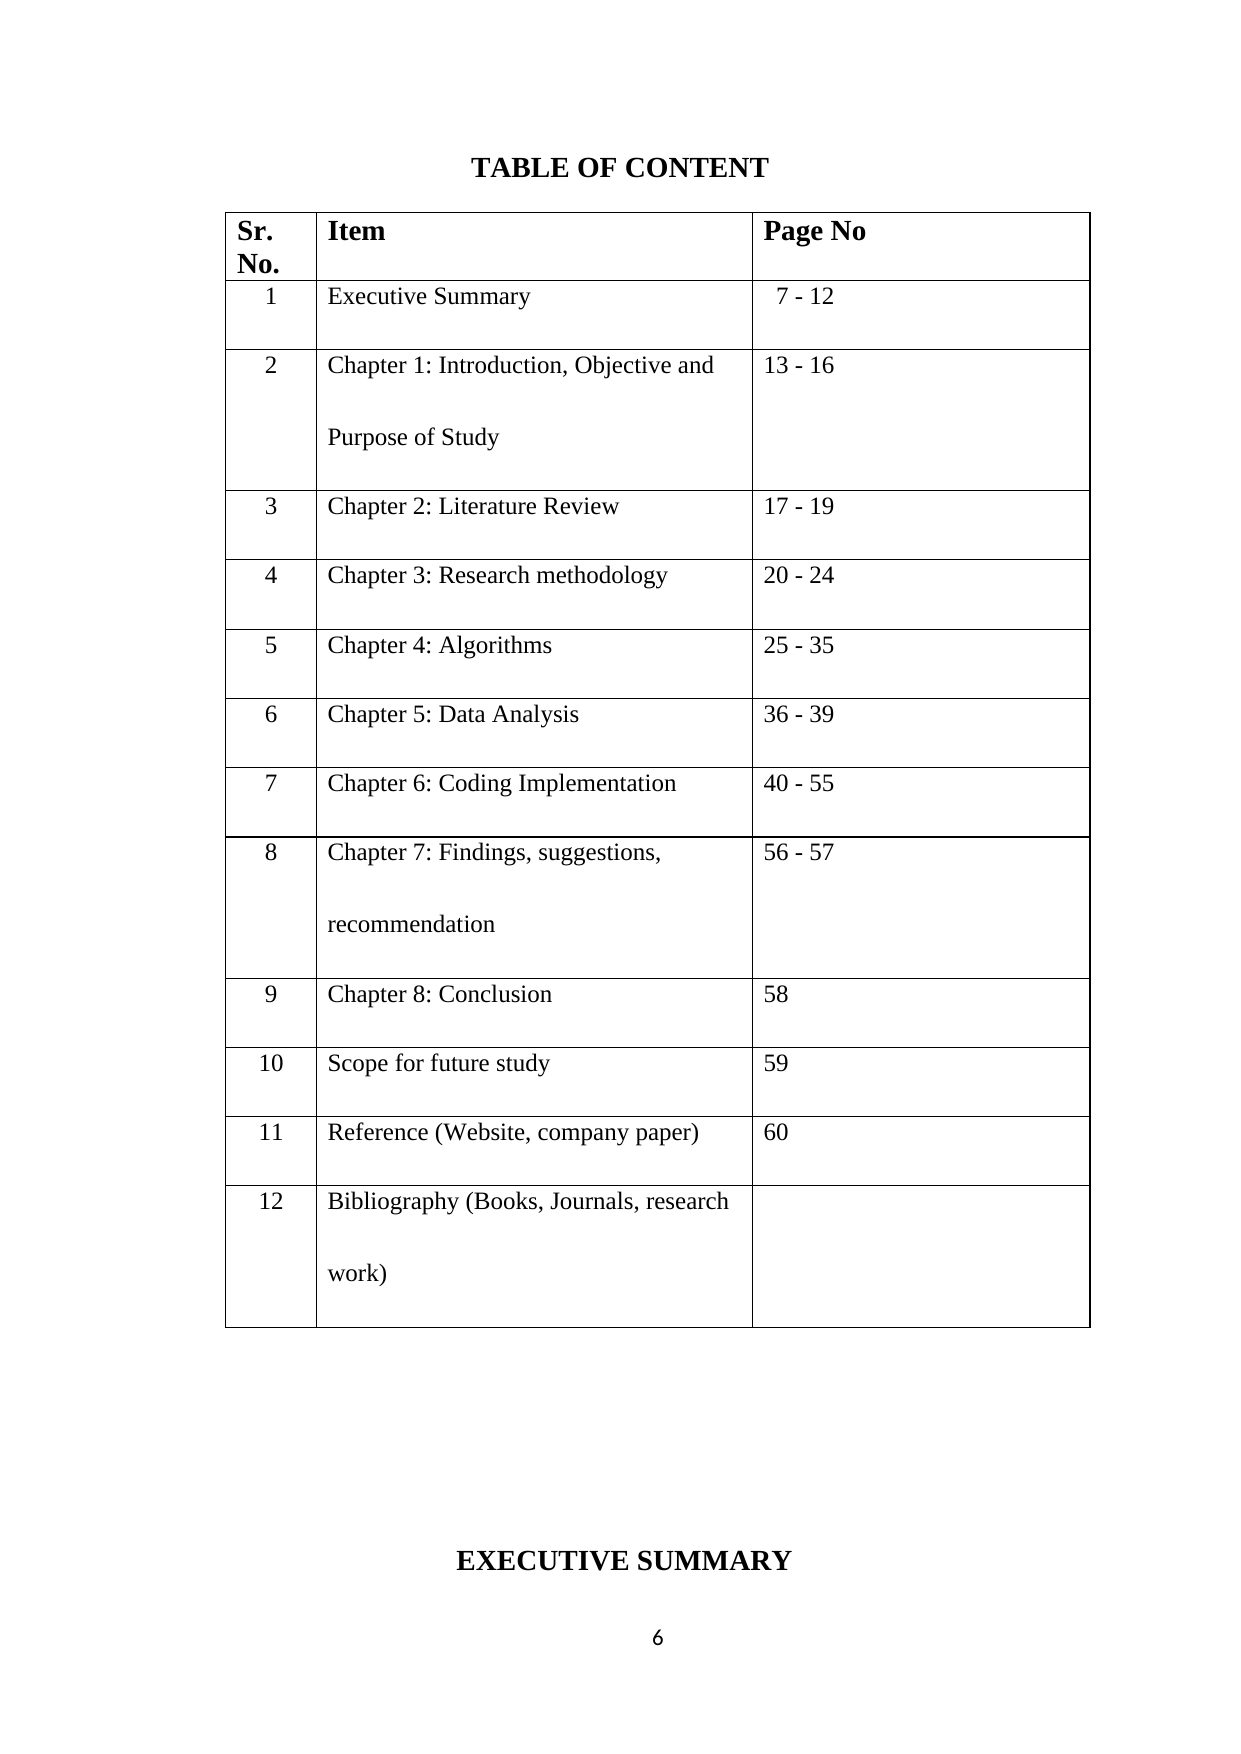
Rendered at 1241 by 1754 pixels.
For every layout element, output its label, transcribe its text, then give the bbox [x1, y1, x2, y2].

table_cell Chapter 5: Data Analysis [317, 699, 752, 767]
table_cell 36 - 39 [753, 699, 1089, 767]
table_cell Chapter 8: Conclusion [317, 979, 752, 1047]
table_cell 13 - 16 [753, 350, 1089, 490]
table_cell Chapter 6: Coding Implementation [317, 768, 752, 836]
table_cell 58 [753, 979, 1089, 1047]
table_cell Chapter 2: Literature Review [317, 491, 752, 559]
table_cell 9 [226, 979, 316, 1047]
table_cell 56 - 57 [753, 838, 1089, 978]
table_cell 12 [226, 1186, 316, 1327]
text EXECUTIVE SUMMARY [300, 1543, 1090, 1577]
table_cell 1 [226, 281, 316, 349]
table_cell Scope for future study [317, 1048, 752, 1116]
table_cell 60 [753, 1117, 1089, 1185]
table_header Sr. No. [226, 213, 316, 280]
table_cell Bibliography (Books, Journals, research work) [317, 1186, 752, 1327]
table_cell Reference (Website, company paper) [317, 1117, 752, 1185]
table_cell 7 - 12 [753, 281, 1089, 349]
table_cell Chapter 1: Introduction, Objective and Purpose of Study [317, 350, 752, 490]
table_cell 25 - 35 [753, 630, 1089, 698]
table_cell 5 [226, 630, 316, 698]
table_cell 59 [753, 1048, 1089, 1116]
table_cell 7 [226, 768, 316, 836]
table_cell Chapter 3: Research methodology [317, 560, 752, 629]
table_cell 2 [226, 350, 316, 490]
table_cell 3 [226, 491, 316, 559]
table_cell 6 [226, 699, 316, 767]
table_cell [753, 1186, 1089, 1327]
table_cell Chapter 7: Findings, suggestions, recommendation [317, 838, 752, 978]
table_cell 40 - 55 [753, 768, 1089, 836]
table_header Page No [753, 213, 1089, 280]
table_cell Executive Summary [317, 281, 752, 349]
table_cell Chapter 4: Algorithms [317, 630, 752, 698]
table_cell 10 [226, 1048, 316, 1116]
table_header Item [317, 213, 752, 280]
table_cell 4 [226, 560, 316, 629]
table_cell 20 - 24 [753, 560, 1089, 629]
table_cell 11 [226, 1117, 316, 1185]
table_cell 8 [226, 838, 316, 978]
text TABLE OF CONTENT [225, 150, 1090, 183]
table_cell 17 - 19 [753, 491, 1089, 559]
